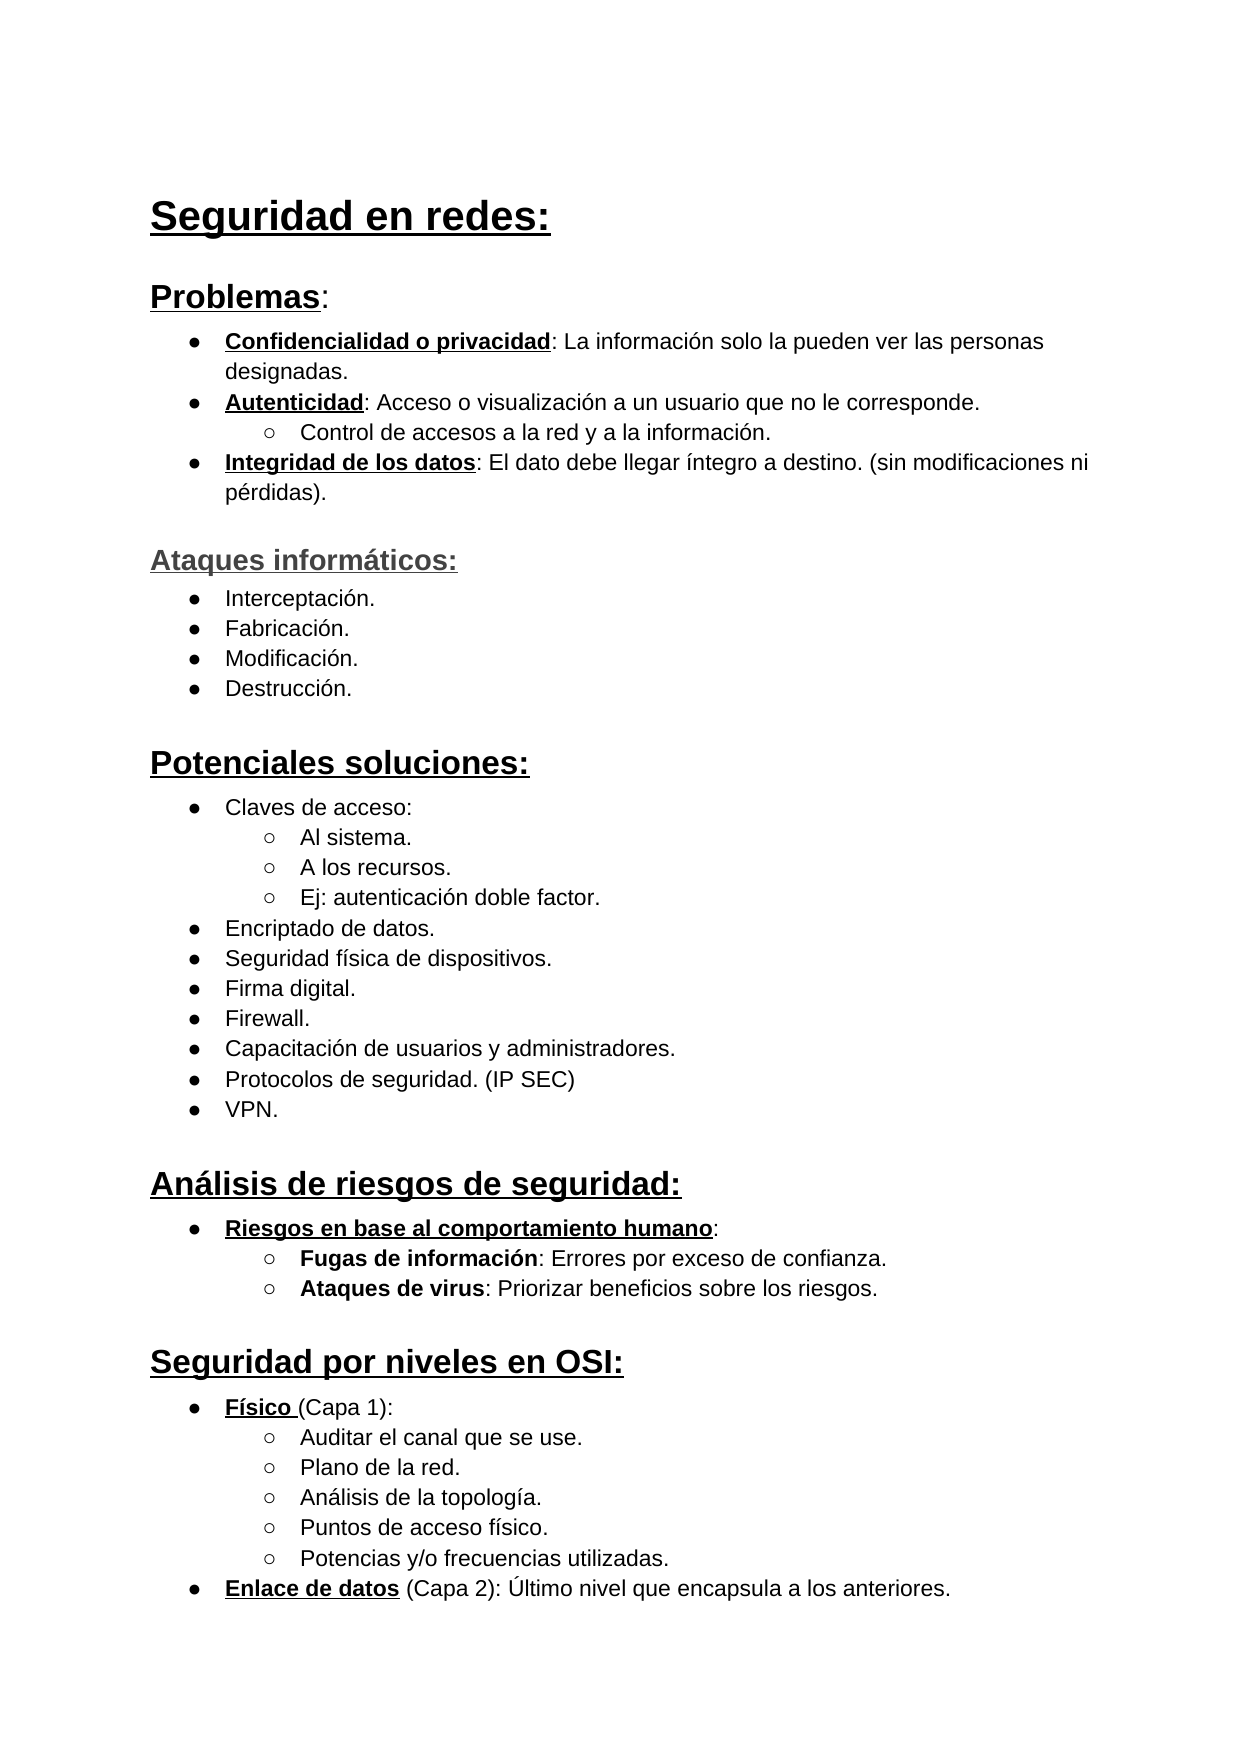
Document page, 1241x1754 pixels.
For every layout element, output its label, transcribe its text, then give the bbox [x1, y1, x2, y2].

list Claves de acceso: [187, 794, 1090, 820]
subtitle Ataques informáticos: [150, 543, 1090, 576]
list Capacitación de usuarios y administradores. [187, 1035, 1090, 1062]
list A los recursos. [262, 854, 1090, 881]
list Protocolos de seguridad. (IP SEC) [187, 1066, 1090, 1092]
list Firewall. [187, 1005, 1090, 1032]
list Seguridad física de dispositivos. [187, 945, 1090, 971]
list Destrucción. [187, 675, 1090, 701]
subtitle Seguridad por niveles en OSI: [150, 1343, 1090, 1381]
list Enlace de datos (Capa 2): Último nivel que encapsula a los anteriores. [187, 1575, 1090, 1601]
list Firma digital. [187, 975, 1090, 1001]
list VPN. [187, 1096, 1090, 1122]
subtitle Seguridad en redes: [150, 192, 1090, 239]
list Integridad de los datos: El dato debe llegar íntegro a destino. (sin modificaciones ni pérdidas). [187, 449, 1090, 505]
subtitle Análisis de riesgos de seguridad: [150, 1163, 1090, 1202]
subtitle Potenciales soluciones: [150, 743, 1090, 781]
list Interceptación. [187, 584, 1090, 611]
list Encriptado de datos. [187, 914, 1090, 941]
list Plano de la red. [262, 1454, 1090, 1480]
list Fabricación. [187, 615, 1090, 641]
list Autenticidad: Acceso o visualización a un usuario que no le corresponde. [187, 388, 1090, 415]
list Riesgos en base al comportamiento humano: [187, 1214, 1090, 1241]
list Control de accesos a la red y a la información. [262, 419, 1090, 445]
list Ataques de virus: Priorizar beneficios sobre los riesgos. [262, 1275, 1090, 1301]
list Auditar el canal que se use. [262, 1424, 1090, 1450]
list Potencias y/o frecuencias utilizadas. [262, 1544, 1090, 1571]
list Análisis de la topología. [262, 1484, 1090, 1511]
list Ej: autenticación doble factor. [262, 884, 1090, 911]
list Físico (Capa 1): [187, 1393, 1090, 1420]
list Modificación. [187, 645, 1090, 671]
list Fugas de información: Errores por exceso de confianza. [262, 1245, 1090, 1271]
list Confidencialidad o privacidad: La información solo la pueden ver las personas designadas. [187, 328, 1090, 384]
list Al sistema. [262, 824, 1090, 850]
list Puntos de acceso físico. [262, 1514, 1090, 1541]
subtitle Problemas: [150, 277, 1090, 316]
